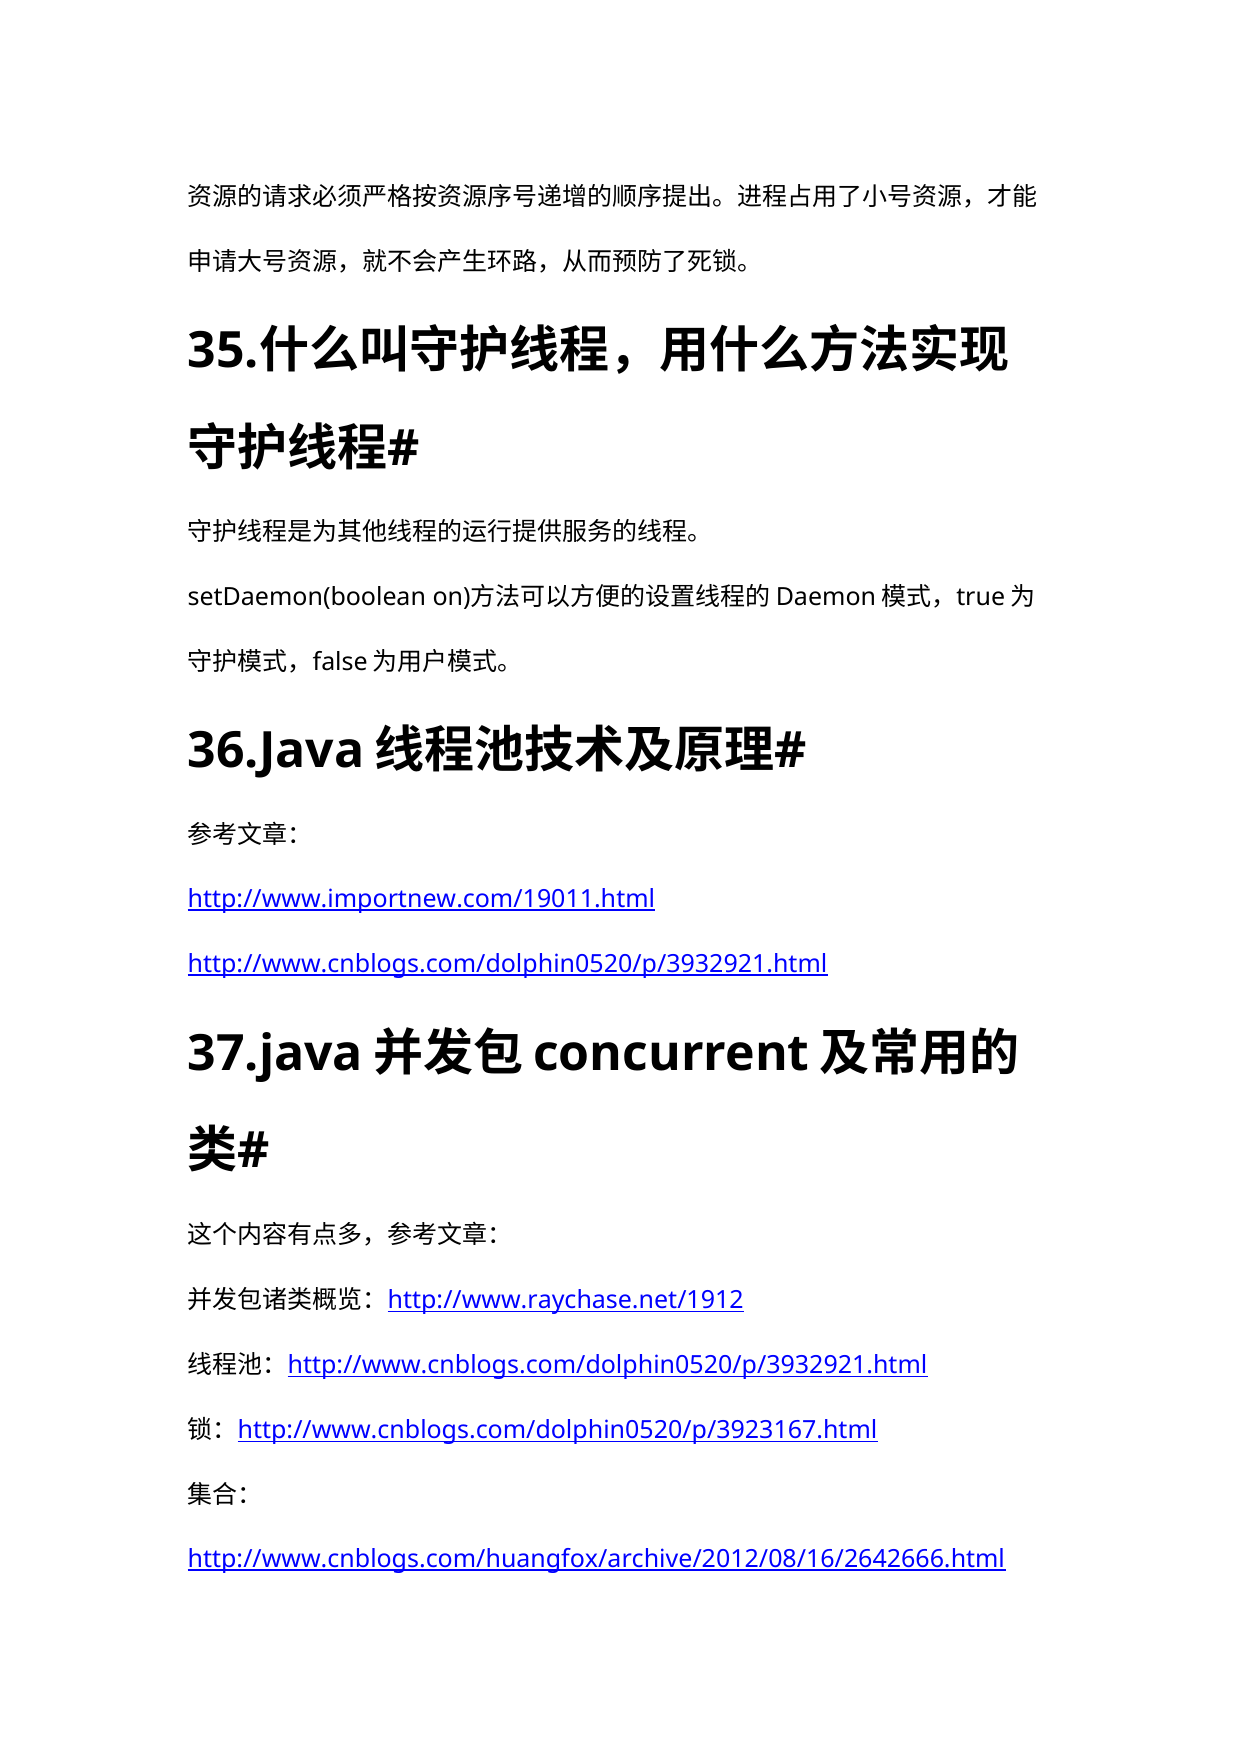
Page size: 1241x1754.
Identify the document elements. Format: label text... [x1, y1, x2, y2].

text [187, 162, 1053, 292]
text 35.什么叫守护线程，用什么方法实现守护线程# [187, 297, 1053, 492]
text 守护线程是为其他线程的运行提供服务的线程。 setDaemon(boolean on)方法可以方便的设置线程的Daemon模式，true为守护模式，false为用户模式。 [187, 497, 1053, 692]
text 37.java并发包concurrent及常用的类# [187, 1000, 1053, 1195]
text 这个内容有点多，参考文章： 并发包诸类概览：http://www.raychase.net/1912 线程池：http://www.cnblogs.com/dolphin0520/p/3932921.html 锁：http://www.cnblogs.com/dolphin0520/p/3923167.html 集合：http://www.cnblogs.com/huangfox/archive/2012/08/16/2642666.html [187, 1200, 1053, 1590]
text 36.Java线程池技术及原理# [187, 697, 1053, 795]
text 参考文章： http://www.importnew.com/19011.html http://www.cnblogs.com/dolphin0520/p/3932921.html [187, 800, 1053, 995]
